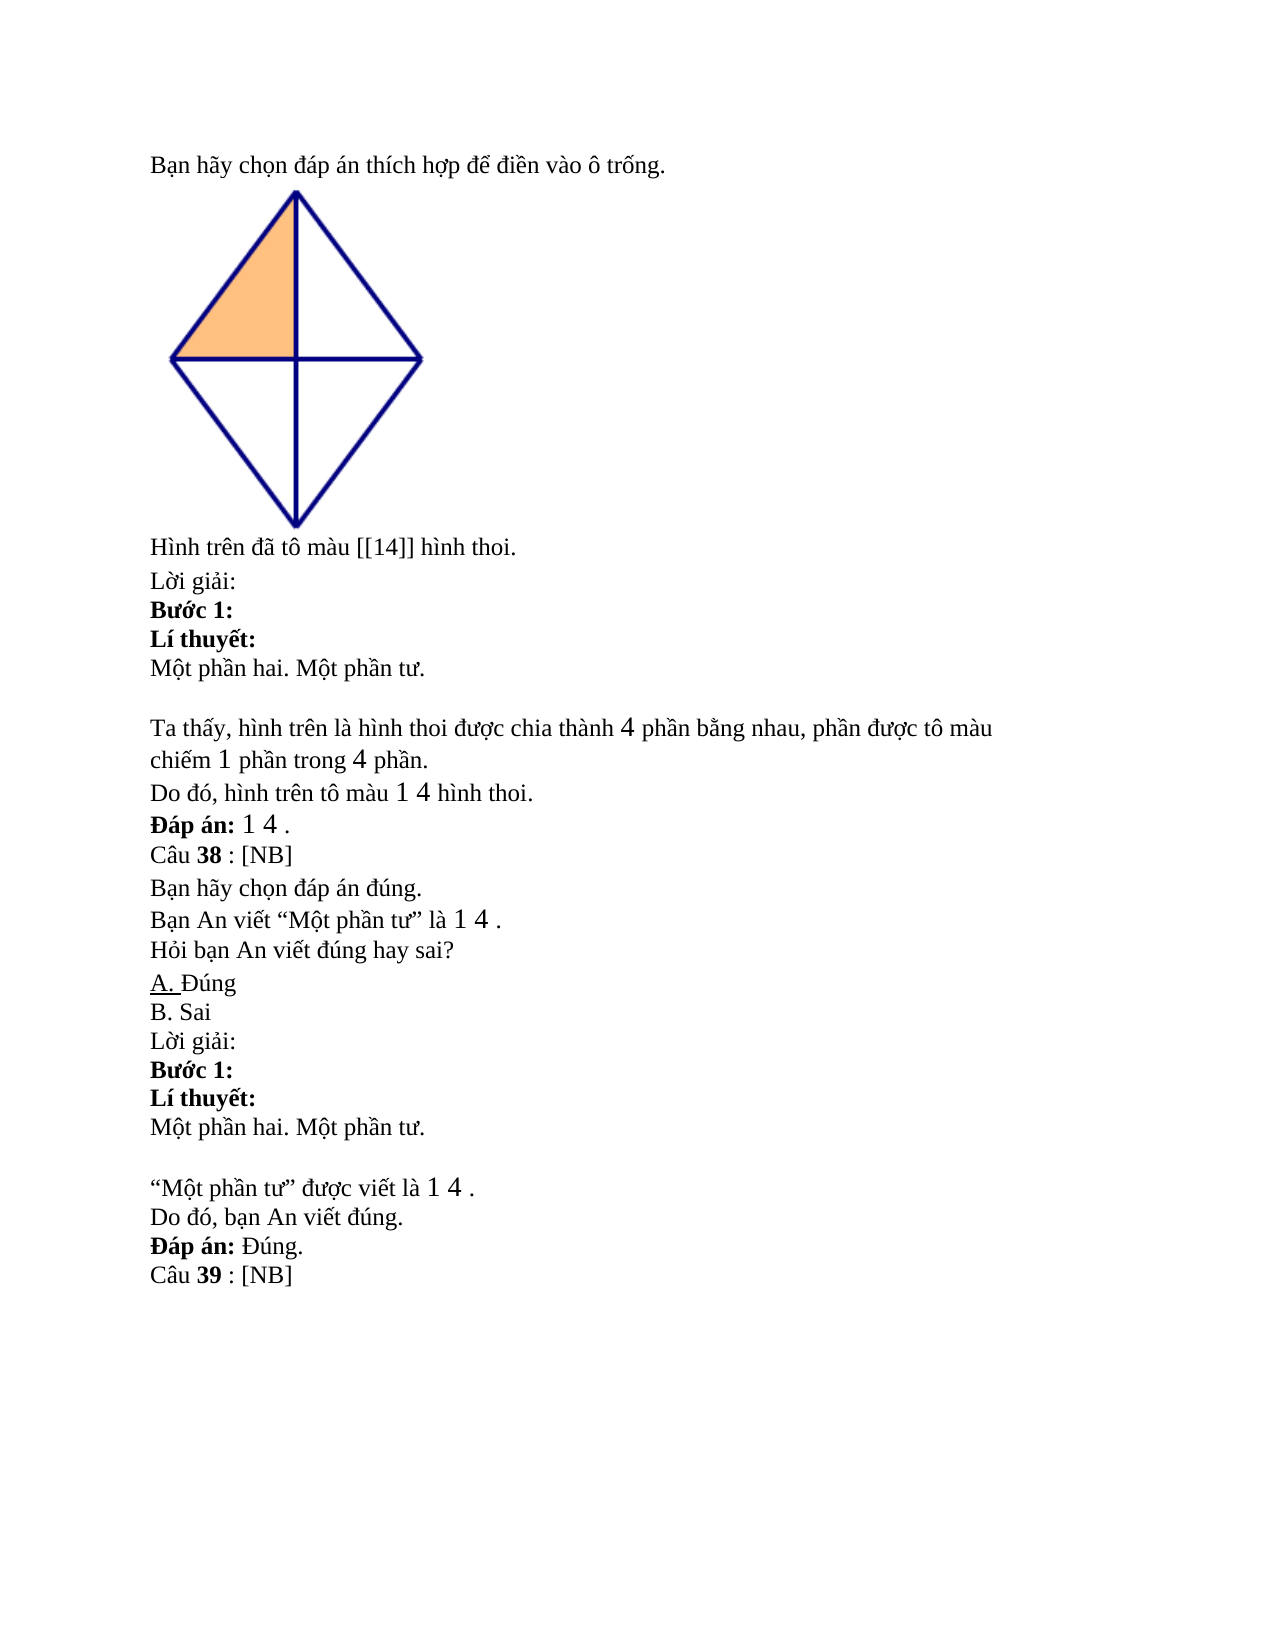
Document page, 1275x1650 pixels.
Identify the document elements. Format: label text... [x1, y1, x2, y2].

text Bước 1: [150, 595, 1125, 624]
picture [150, 178, 427, 533]
text A. Đúng [150, 968, 1125, 997]
text B. Sai [150, 997, 1125, 1026]
text Câu 39 : [NB] [150, 1260, 1125, 1288]
text Bạn hãy chọn đáp án thích hợp để điền vào ô trống. Hình trên đã tô màu [[14]] hình thoi. [150, 150, 1125, 561]
text Câu 38 : [NB] [150, 840, 1125, 868]
text Lí thuyết: Một phần hai. Một phần tư. “Một phần tư” được viết là 1 4 . Do đó, bạn An viết đúng. Đáp án: Đúng. [150, 1083, 1125, 1260]
text Bạn hãy chọn đáp án đúng. Bạn An viết “Một phần tư” là 1 4 . Hỏi bạn An viết đúng hay sai? [150, 873, 1125, 963]
text Lời giải: [150, 566, 1125, 595]
text Lí thuyết: Một phần hai. Một phần tư. Ta thấy, hình trên là hình thoi được chia thành 4 phần bằng nhau, phần được tô màu chiếm 1 phần trong 4 phần. Do đó, hình trên tô màu 1 4 hình thoi. Đáp án: 1 4 . [150, 624, 1125, 840]
text Lời giải: [150, 1026, 1125, 1055]
text Bước 1: [150, 1055, 1125, 1083]
